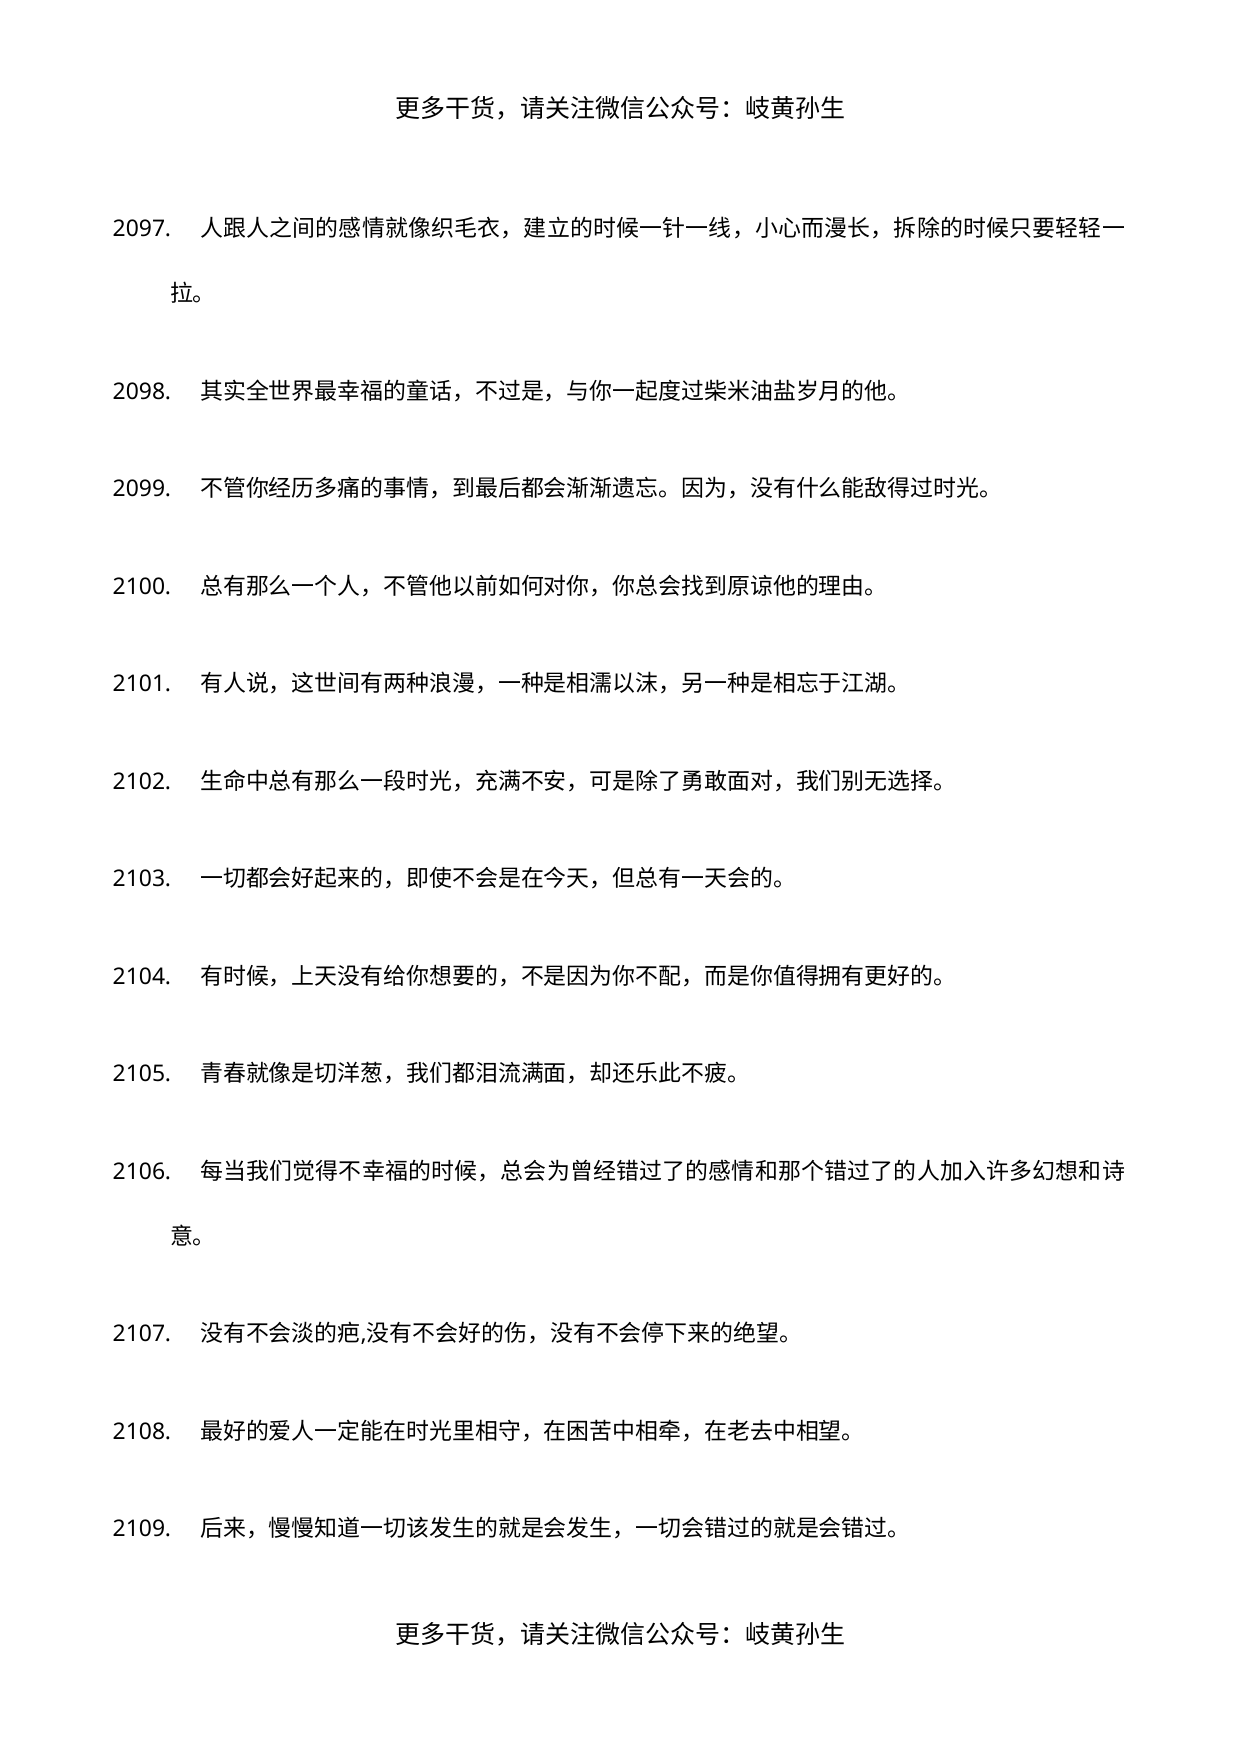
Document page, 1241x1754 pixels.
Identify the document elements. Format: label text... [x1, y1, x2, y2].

list 没有不会淡的疤,没有不会好的伤，没有不会停下来的绝望。 [112, 1299, 1128, 1364]
list 每当我们觉得不幸福的时候，总会为曾经错过了的感情和那个错过了的人加入许多幻想和诗意。 [112, 1137, 1128, 1267]
list 后来，慢慢知道一切该发生的就是会发生，一切会错过的就是会错过。 [112, 1494, 1128, 1559]
list 有时候，上天没有给你想要的，不是因为你不配，而是你值得拥有更好的。 [112, 942, 1128, 1007]
list 其实全世界最幸福的童话，不过是，与你一起度过柴米油盐岁月的他。 [112, 357, 1128, 422]
list 一切都会好起来的，即使不会是在今天，但总有一天会的。 [112, 844, 1128, 909]
list 人跟人之间的感情就像织毛衣，建立的时候一针一线，小心而漫长，拆除的时候只要轻轻一拉。 [112, 194, 1128, 324]
list 生命中总有那么一段时光，充满不安，可是除了勇敢面对，我们别无选择。 [112, 747, 1128, 812]
list 不管你经历多痛的事情，到最后都会渐渐遗忘。因为，没有什么能敌得过时光。 [112, 454, 1128, 519]
list 总有那么一个人，不管他以前如何对你，你总会找到原谅他的理由。 [112, 552, 1128, 617]
list 青春就像是切洋葱，我们都泪流满面，却还乐此不疲。 [112, 1039, 1128, 1104]
list 最好的爱人一定能在时光里相守，在困苦中相牵，在老去中相望。 [112, 1397, 1128, 1462]
list 有人说，这世间有两种浪漫，一种是相濡以沫，另一种是相忘于江湖。 [112, 649, 1128, 714]
